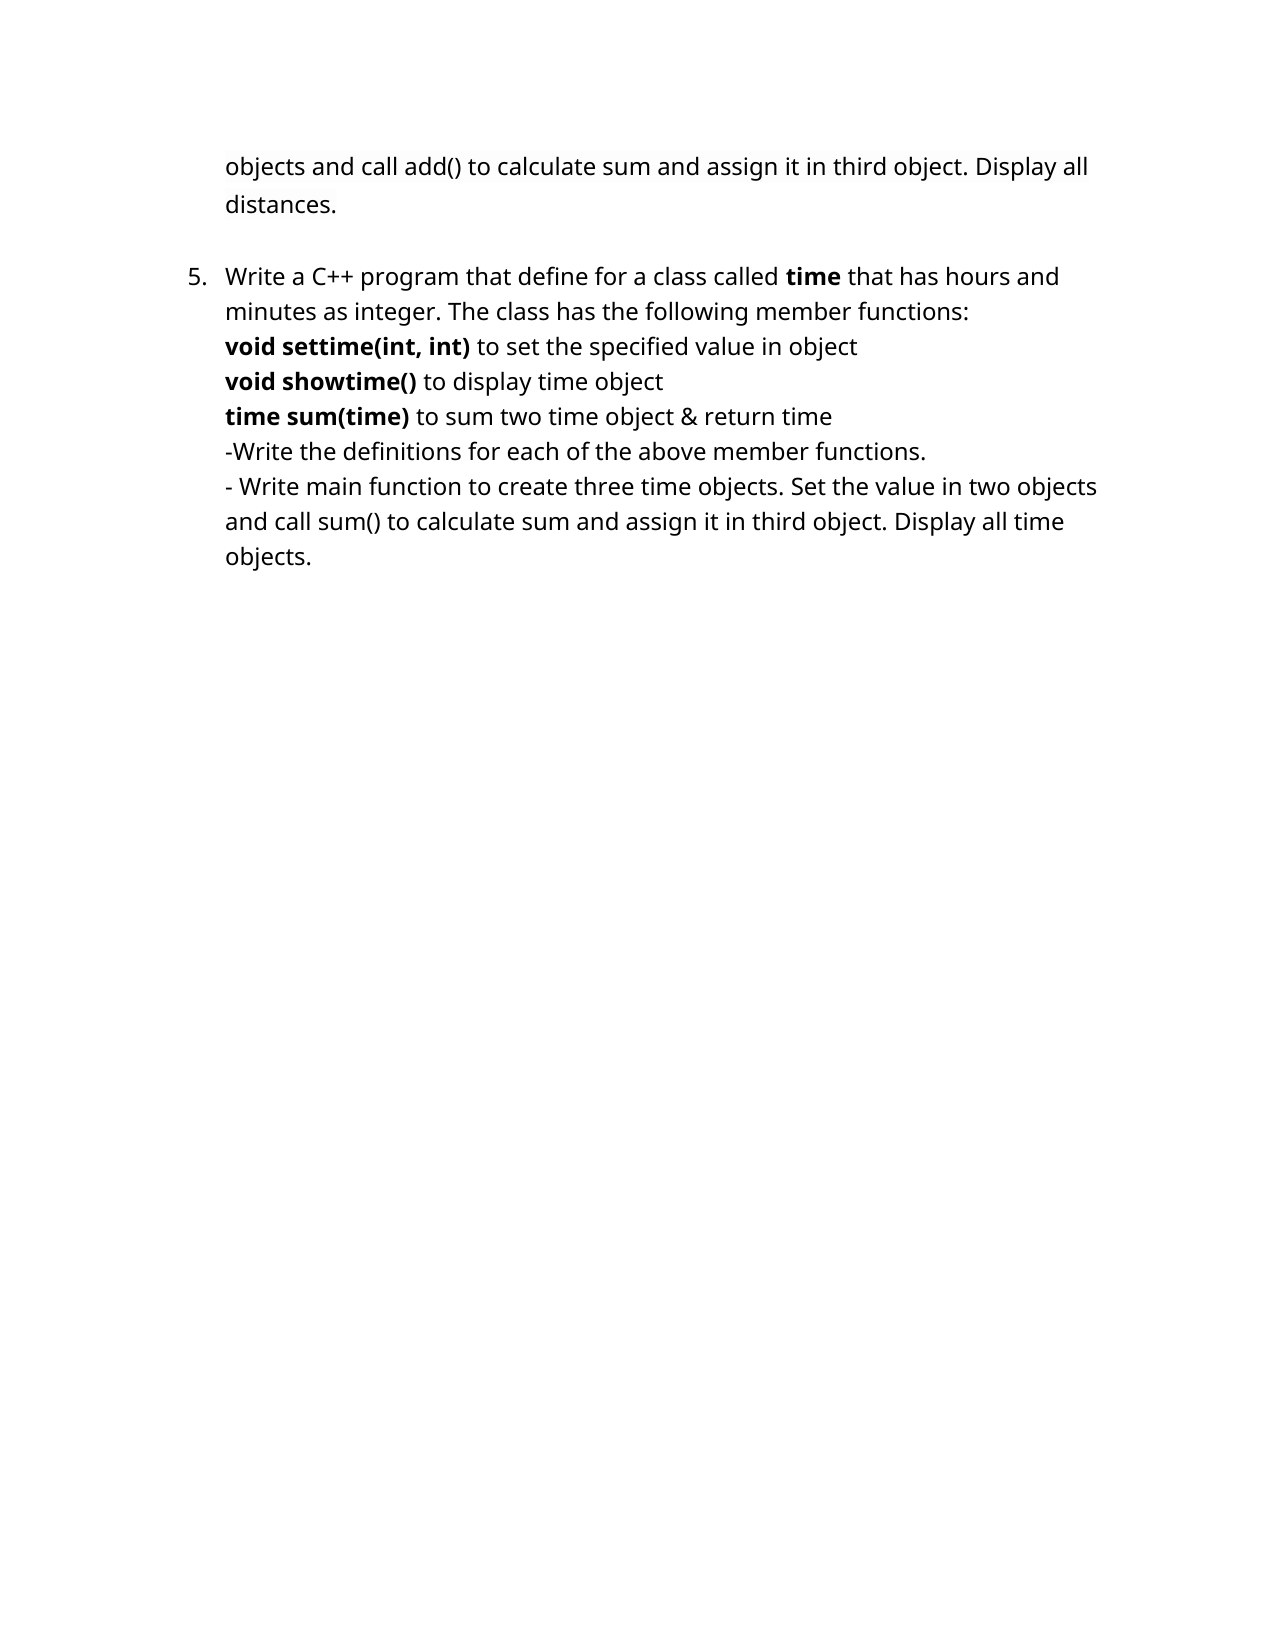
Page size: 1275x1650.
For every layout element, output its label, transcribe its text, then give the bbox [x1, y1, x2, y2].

list Write a C++ program that define for a class called time that has hours and minutes as integer. The class has the following member functions: void settime(int, int) to set the specified value in object void showtime() to display time object time sum(time) to sum two time object & return time -Write the definitions for each of the above member functions. - Write main function to create three time objects. Set the value in two objects and call sum() to calculate sum and assign it in third object. Display all time objects. [187, 257, 1125, 572]
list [187, 150, 1125, 220]
